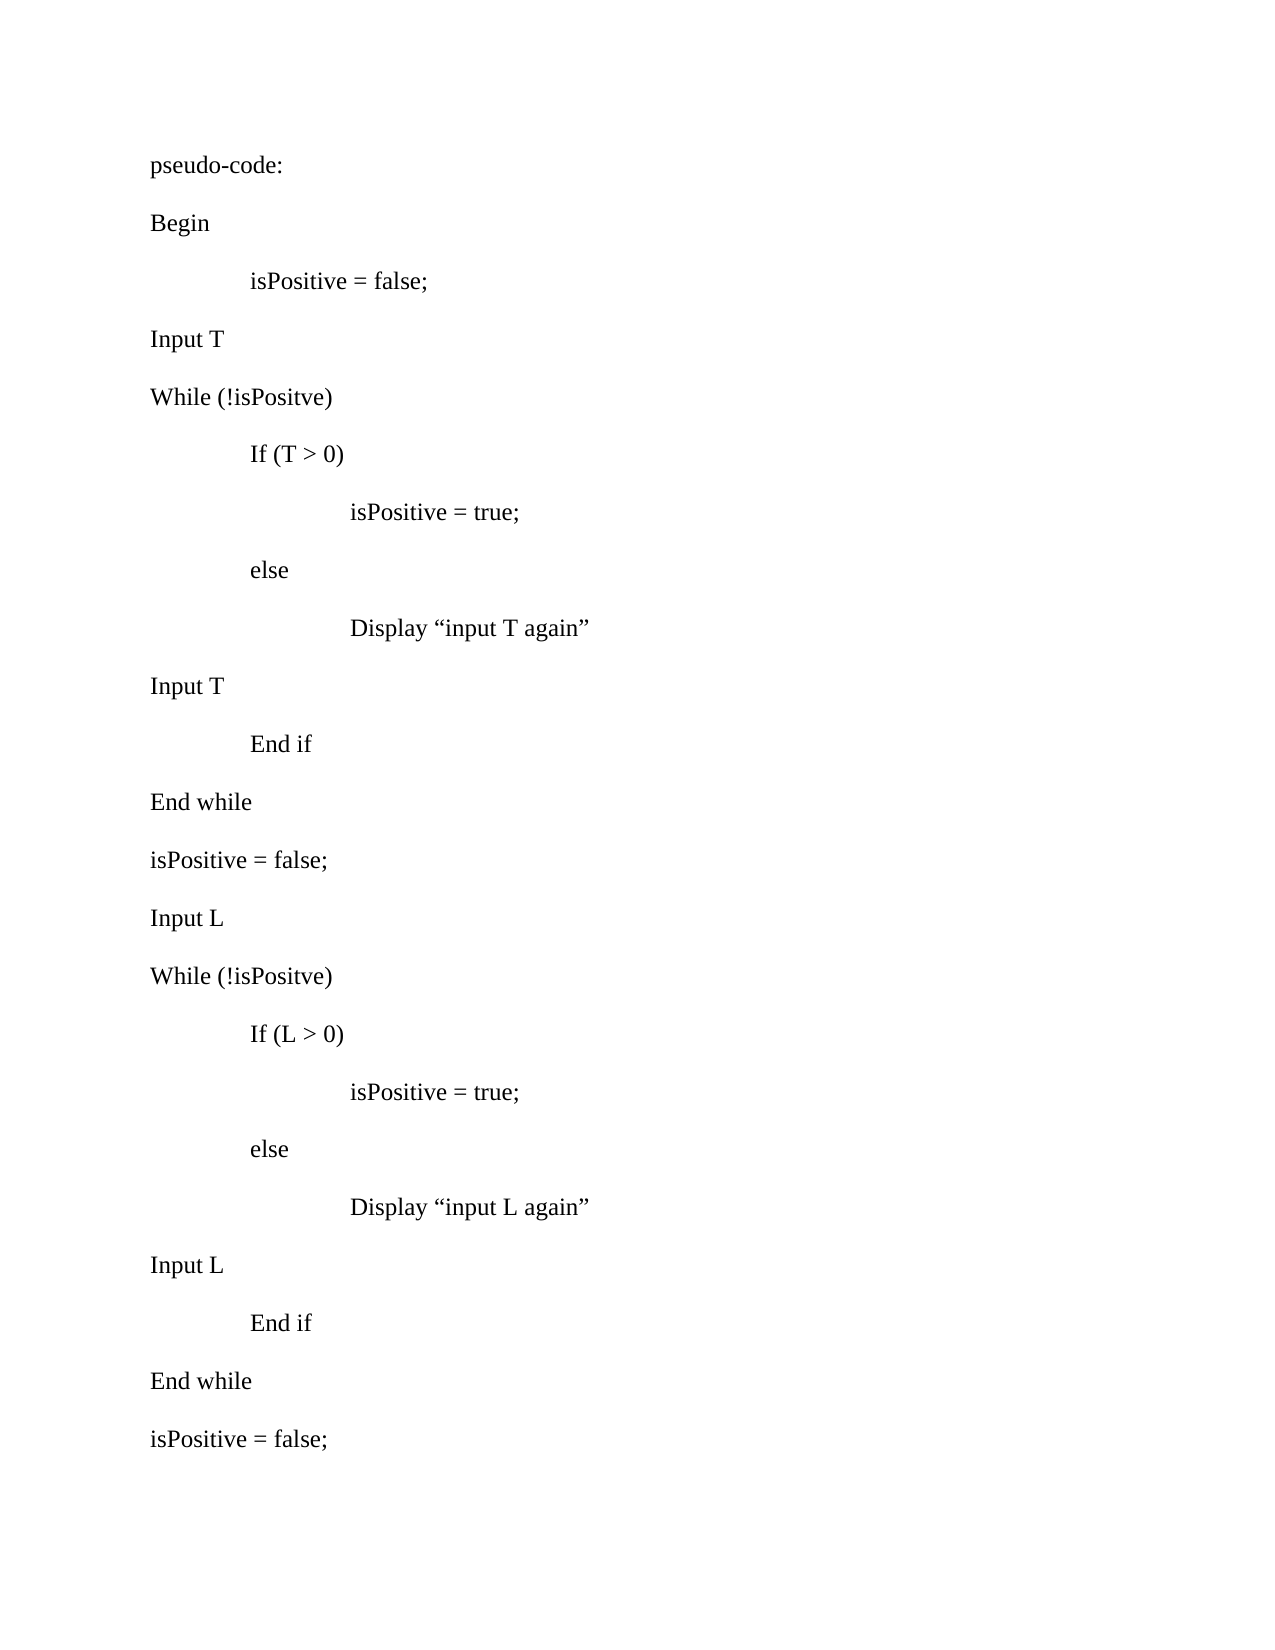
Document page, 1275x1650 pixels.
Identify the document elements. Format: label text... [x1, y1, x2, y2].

text isPositive = true; [150, 497, 1125, 526]
text While (!isPositve) [150, 961, 1125, 989]
text Begin [150, 208, 1125, 237]
text else [150, 1134, 1125, 1163]
text Input L [150, 1250, 1125, 1279]
text End if [150, 1308, 1125, 1337]
text Input T [150, 671, 1125, 700]
text isPositive = false; [150, 266, 1125, 294]
text Display “input L again” [150, 1192, 1125, 1221]
text Input L [150, 903, 1125, 932]
text isPositive = false; [150, 1424, 1125, 1453]
text If (T > 0) [150, 439, 1125, 468]
text isPositive = true; [150, 1077, 1125, 1105]
text End if [150, 729, 1125, 758]
text While (!isPositve) [150, 382, 1125, 410]
text Input T [150, 324, 1125, 352]
text End while [150, 787, 1125, 816]
text End while [150, 1366, 1125, 1395]
text pseudo-code: [150, 150, 1125, 179]
text else [150, 555, 1125, 584]
text Display “input T again” [150, 613, 1125, 642]
text If (L > 0) [150, 1019, 1125, 1047]
text isPositive = false; [150, 845, 1125, 874]
